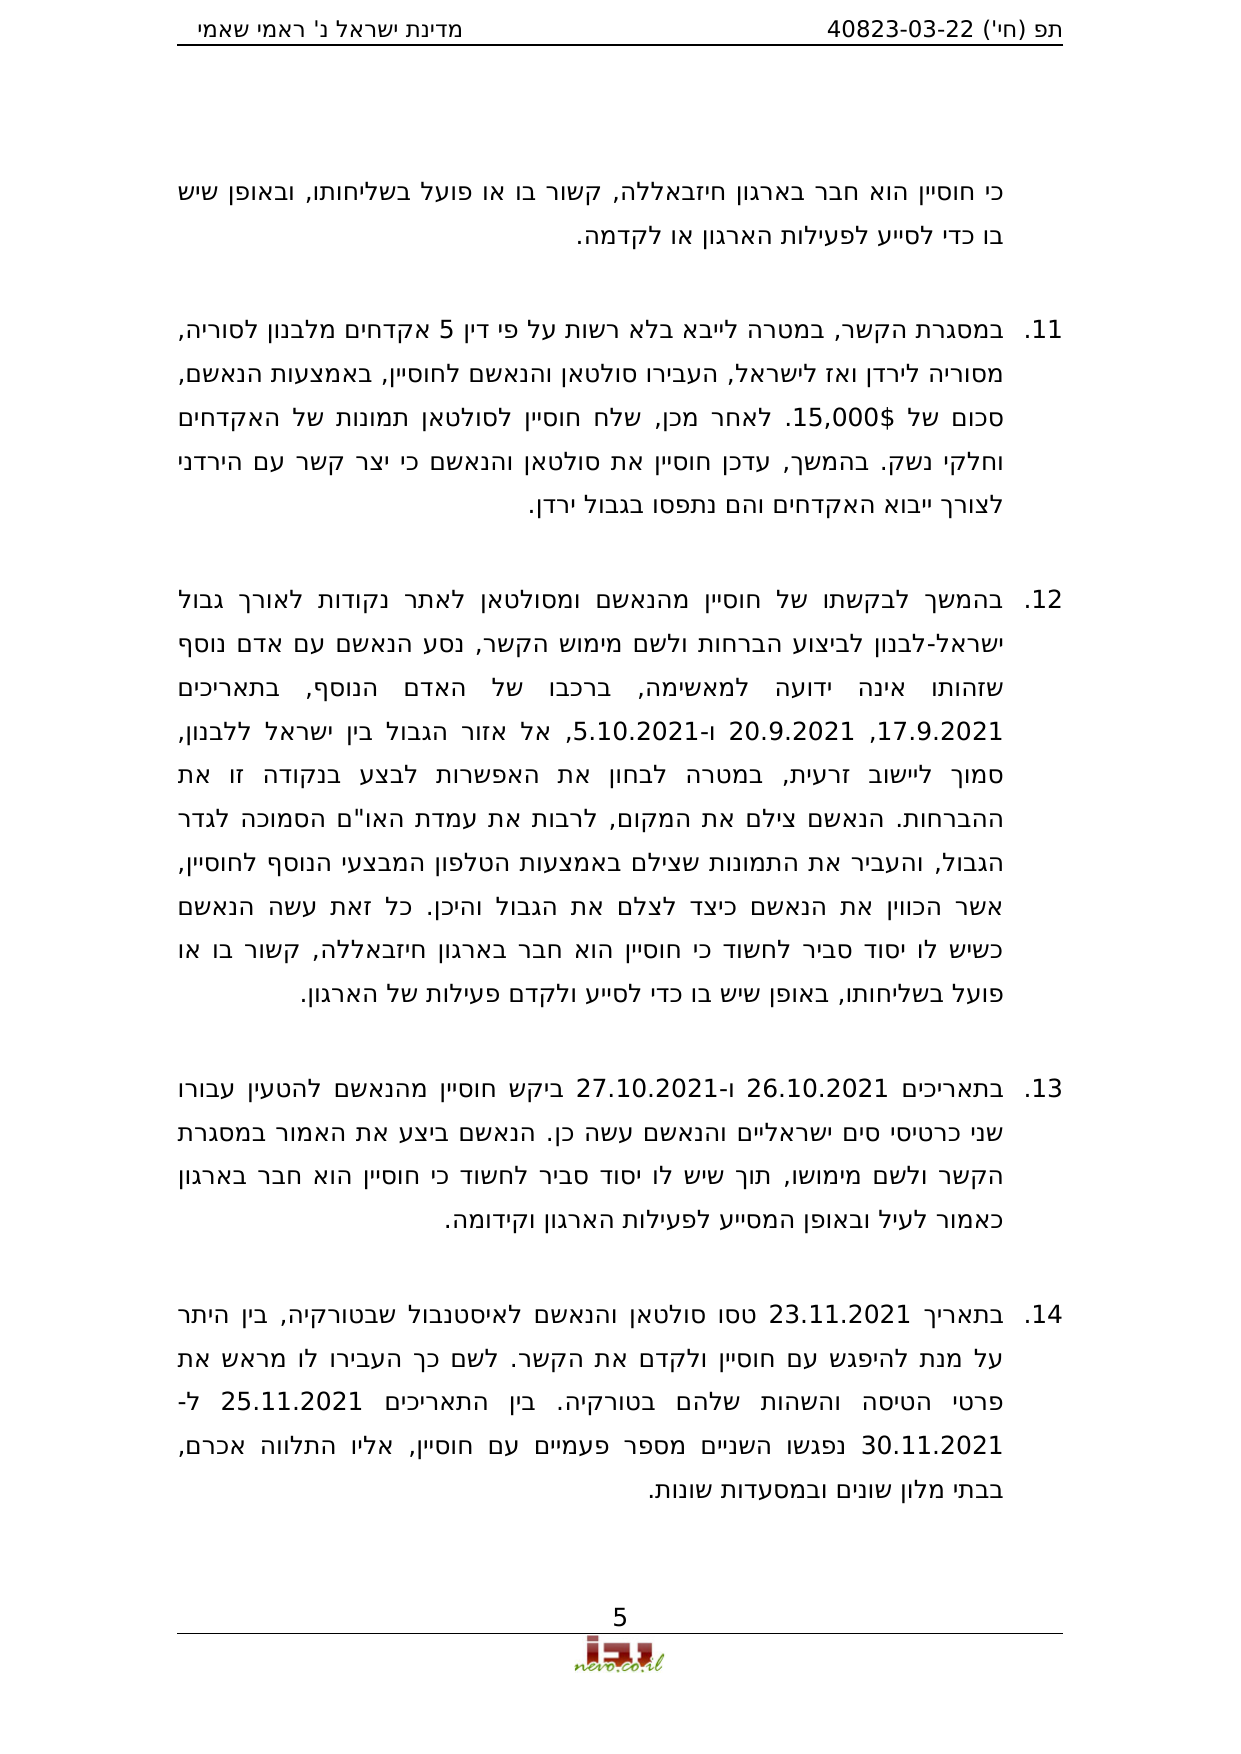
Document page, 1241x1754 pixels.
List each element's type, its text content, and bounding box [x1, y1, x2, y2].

text 11. במסגרת הקשר, במטרה לייבא בלא רשות על פי דין 5 אקדחים מלבנון לסוריה, מסוריה לירדן ואז לישראל, העבירו סולטאן והנאשם לחוסיין, באמצעות הנאשם, סכום של 15,000$. לאחר מכן, שלח חוסיין לסולטאן תמונות של האקדחים וחלקי נשק. בהמשך, עדכן חוסיין את סולטאן והנאשם כי יצר קשר עם הירדני לצורך ייבוא האקדחים והם נתפסו בגבול ירדן. [177, 316, 1063, 520]
text 13. בתאריכים 26.10.2021 ו-27.10.2021 ביקש חוסיין מהנאשם להטעין עבורו שני כרטיסי סים ישראליים והנאשם עשה כן. הנאשם ביצע את האמור במסגרת הקשר ולשם מימושו, תוך שיש לו יסוד סביר לחשוד כי חוסיין הוא חבר בארגון כאמור לעיל ובאופן המסייע לפעילות הארגון וקידומה. [177, 1074, 1063, 1234]
text 14. בתאריך 23.11.2021 טסו סולטאן והנאשם לאיסטנבול שבטורקיה, בין היתר על מנת להיפגש עם חוסיין ולקדם את הקשר. לשם כך העבירו לו מראש את פרטי הטיסה והשהות שלהם בטורקיה. בין התאריכים 25.11.2021 ל-30.11.2021 נפגשו השניים מספר פעמיים עם חוסיין, אליו התלווה אכרם, בבתי מלון שונים ובמסעדות שונות. [177, 1300, 1063, 1504]
text 12. בהמשך לבקשתו של חוסיין מהנאשם ומסולטאן לאתר נקודות לאורך גבול ישראל-לבנון לביצוע הברחות ולשם מימוש הקשר, נסע הנאשם עם אדם נוסף שזהותו אינה ידועה למאשימה, ברכבו של האדם הנוסף, בתאריכים 17.9.2021, 20.9.2021 ו-5.10.2021, אל אזור הגבול בין ישראל ללבנון, סמוך ליישוב זרעית, במטרה לבחון את האפשרות לבצע בנקודה זו את ההברחות. הנאשם צילם את המקום, לרבות את עמדת האו"ם הסמוכה לגדר הגבול, והעביר את התמונות שצילם באמצעות הטלפון המבצעי הנוסף לחוסיין, אשר הכווין את הנאשם כיצד לצלם את הגבול והיכן. כל זאת עשה הנאשם כשיש לו יסוד סביר לחשוד כי חוסיין הוא חבר בארגון חיזבאללה, קשור בו או פועל בשליחותו, באופן שיש בו כדי לסייע ולקדם פעילות של הארגון. [177, 586, 1063, 1008]
picture [574, 1635, 666, 1673]
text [177, 177, 1063, 250]
